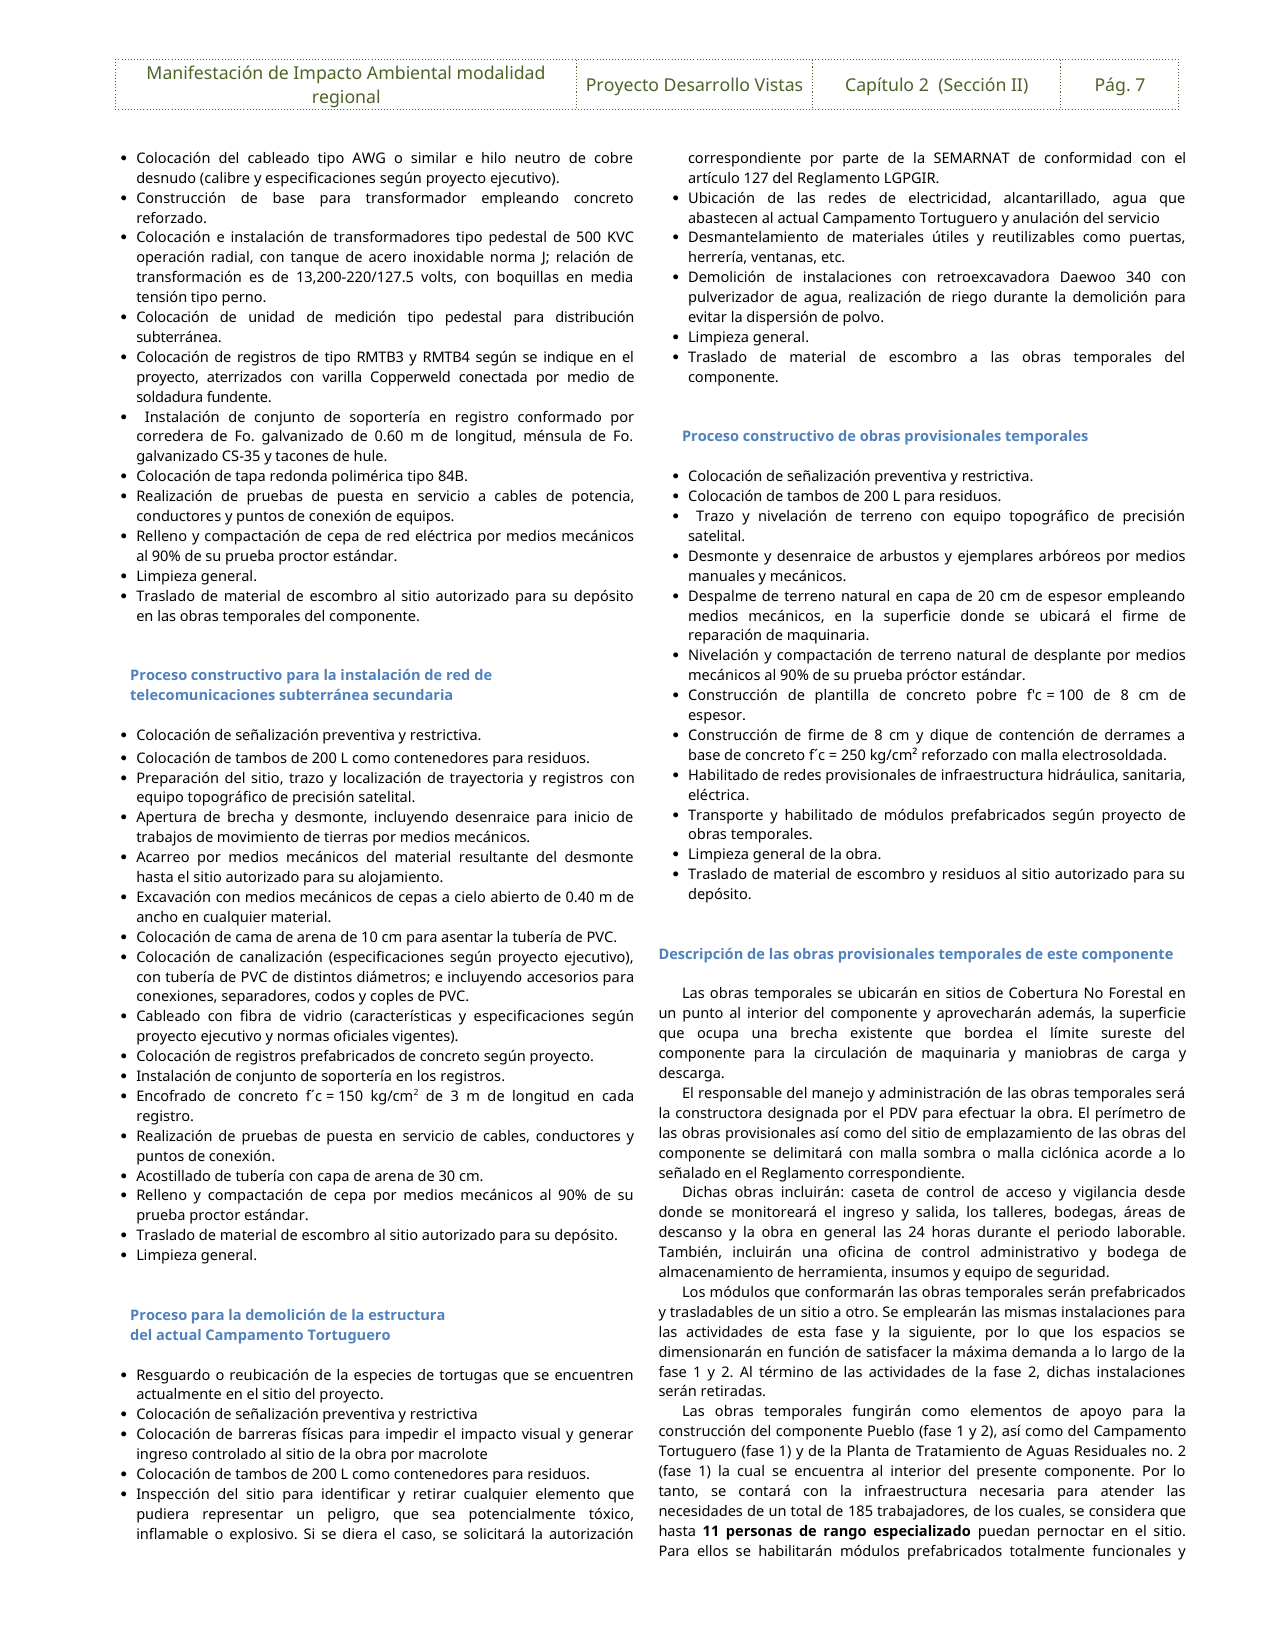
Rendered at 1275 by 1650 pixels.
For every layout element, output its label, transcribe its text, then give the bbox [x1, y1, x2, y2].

list Transporte y habilitado de módulos prefabricados según proyecto de obras temporales. [673, 804, 1186, 844]
list Limpieza general. [673, 327, 1186, 347]
list Desmantelamiento de materiales útiles y reutilizables como puertas, herrería, ventanas, etc. [673, 227, 1186, 267]
list Instalación de conjunto de soportería en los registros. [121, 1066, 634, 1086]
list Colocación de tambos de 200 L para residuos. [673, 486, 1186, 506]
list Colocación de cama de arena de 10 cm para asentar la tubería de PVC. [121, 927, 634, 946]
list Traslado de material de escombro al sitio autorizado para su depósito en las obras temporales del componente. [121, 585, 634, 625]
list Inspección del sitio para identificar y retirar cualquier elemento que pudiera representar un peligro, que sea potencialmente tóxico, inflamable o explosivo. Si se diera el caso, se solicitará la autorización correspondiente por parte de la SEMARNAT de conformidad con el artículo 127 del Reglamento LGPGIR. [121, 1484, 634, 1543]
list Nivelación y compactación de terreno natural de desplante por medios mecánicos al 90% de su prueba próctor estándar. [673, 645, 1186, 685]
list Habilitado de redes provisionales de infraestructura hidráulica, sanitaria, eléctrica. [673, 764, 1186, 804]
list Colocación de señalización preventiva y restrictiva [121, 1404, 634, 1424]
list Colocación de registros prefabricados de concreto según proyecto. [121, 1046, 634, 1066]
list Colocación de tapa redonda polimérica tipo 84B. [121, 466, 634, 486]
list Realización de pruebas de puesta en servicio a cables de potencia, conductores y puntos de conexión de equipos. [121, 486, 634, 526]
list Colocación de tambos de 200 L como contenedores para residuos. [121, 747, 634, 767]
list Traslado de material de escombro y residuos al sitio autorizado para su depósito. [673, 864, 1186, 904]
list Demolición de instalaciones con retroexcavadora Daewoo 340 con pulverizador de agua, realización de riego durante la demolición para evitar la dispersión de polvo. [673, 267, 1186, 327]
list Realización de pruebas de puesta en servicio de cables, conductores y puntos de conexión. [121, 1126, 634, 1165]
list Apertura de brecha y desmonte, incluyendo desenraice para inicio de trabajos de movimiento de tierras por medios mecánicos. [121, 807, 634, 847]
list Construcción de plantilla de concreto pobre f'c = 100 de 8 cm de espesor. [673, 685, 1186, 725]
list Construcción de base para transformador empleando concreto reforzado. [121, 187, 634, 227]
list Colocación de barreras físicas para impedir el impacto visual y generar ingreso controlado al sitio de la obra por macrolote [121, 1424, 634, 1464]
subtitle Proceso constructivo de obras provisionales temporales [682, 426, 1186, 446]
list Inspección del sitio para identificar y retirar cualquier elemento que pudiera representar un peligro, que sea potencialmente tóxico, inflamable o explosivo. Si se diera el caso, se solicitará la autorización correspondiente por parte de la SEMARNAT de conformidad con el artículo 127 del Reglamento LGPGIR. [673, 148, 1186, 187]
list Preparación del sitio, trazo y localización de trayectoria y registros con equipo topográfico de precisión satelital. [121, 767, 634, 807]
list Despalme de terreno natural en capa de 20 cm de espesor empleando medios mecánicos, en la superficie donde se ubicará el firme de reparación de maquinaria. [673, 585, 1186, 645]
list Relleno y compactación de cepa de red eléctrica por medios mecánicos al 90% de su prueba proctor estándar. [121, 526, 634, 566]
list Limpieza general. [121, 1245, 634, 1265]
text El responsable del manejo y administración de las obras temporales será la constructora designada por el PDV para efectuar la obra. El perímetro de las obras provisionales así como del sitio de emplazamiento de las obras del componente se delimitará con malla sombra o malla ciclónica acorde a lo señalado en el Reglamento correspondiente. [658, 1083, 1186, 1182]
subtitle Descripción de las obras provisionales temporales de este componente [658, 943, 1186, 963]
list Colocación de señalización preventiva y restrictiva. [121, 725, 634, 744]
list Colocación de señalización preventiva y restrictiva. [673, 466, 1186, 486]
list Trazo y nivelación de terreno con equipo topográfico de precisión satelital. [673, 506, 1186, 546]
list Cableado con fibra de vidrio (características y especificaciones según proyecto ejecutivo y normas oficiales vigentes). [121, 1006, 634, 1046]
list Relleno y compactación de cepa por medios mecánicos al 90% de su prueba proctor estándar. [121, 1185, 634, 1225]
list Resguardo o reubicación de la especies de tortugas que se encuentren actualmente en el sitio del proyecto. [121, 1364, 634, 1404]
list Traslado de material de escombro al sitio autorizado para su depósito. [121, 1225, 634, 1245]
text Los módulos que conformarán las obras temporales serán prefabricados y trasladables de un sitio a otro. Se emplearán las mismas instalaciones para las actividades de esta fase y la siguiente, por lo que los espacios se dimensionarán en función de satisfacer la máxima demanda a lo largo de la fase 1 y 2. Al término de las actividades de la fase 2, dichas instalaciones serán retiradas. [658, 1282, 1186, 1401]
subtitle Proceso para la demolición de la estructura del actual Campamento Tortuguero [130, 1304, 634, 1344]
list Colocación de registros de tipo RMTB3 y RMTB4 según se indique en el proyecto, aterrizados con varilla Copperweld conectada por medio de soldadura fundente. [121, 347, 634, 406]
list Instalación de conjunto de soportería en registro conformado por corredera de Fo. galvanizado de 0.60 m de longitud, ménsula de Fo. galvanizado CS-35 y tacones de hule. [121, 406, 634, 466]
text Las obras temporales se ubicarán en sitios de Cobertura No Forestal en un punto al interior del componente y aprovecharán además, la superficie que ocupa una brecha existente que bordea el límite sureste del componente para la circulación de maquinaria y maniobras de carga y descarga. [658, 983, 1186, 1083]
text Dichas obras incluirán: caseta de control de acceso y vigilancia desde donde se monitoreará el ingreso y salida, los talleres, bodegas, áreas de descanso y la obra en general las 24 horas durante el periodo laborable. También, incluirán una oficina de control administrativo y bodega de almacenamiento de herramienta, insumos y equipo de seguridad. [658, 1182, 1186, 1282]
list Colocación de canalización (especificaciones según proyecto ejecutivo), con tubería de PVC de distintos diámetros; e incluyendo accesorios para conexiones, separadores, codos y coples de PVC. [121, 946, 634, 1006]
list Acarreo por medios mecánicos del material resultante del desmonte hasta el sitio autorizado para su alojamiento. [121, 847, 634, 887]
list Excavación con medios mecánicos de cepas a cielo abierto de 0.40 m de ancho en cualquier material. [121, 887, 634, 927]
list Construcción de firme de 8 cm y dique de contención de derrames a base de concreto f´c = 250 kg/cm² reforzado con malla electrosoldada. [673, 725, 1186, 764]
list Limpieza general de la obra. [673, 844, 1186, 864]
list Limpieza general. [121, 566, 634, 585]
list Ubicación de las redes de electricidad, alcantarillado, agua que abastecen al actual Campamento Tortuguero y anulación del servicio [673, 187, 1186, 227]
list Encofrado de concreto f´c = 150 kg/cm2 de 3 m de longitud en cada registro. [121, 1086, 634, 1126]
list Colocación de tambos de 200 L como contenedores para residuos. [121, 1464, 634, 1484]
list Colocación de unidad de medición tipo pedestal para distribución subterránea. [121, 307, 634, 347]
list Colocación del cableado tipo AWG o similar e hilo neutro de cobre desnudo (calibre y especificaciones según proyecto ejecutivo). [121, 148, 634, 187]
list Acostillado de tubería con capa de arena de 30 cm. [121, 1165, 634, 1185]
subtitle Proceso constructivo para la instalación de red de telecomunicaciones subterránea secundaria [130, 665, 634, 705]
list Traslado de material de escombro a las obras temporales del componente. [673, 347, 1186, 386]
list Colocación e instalación de transformadores tipo pedestal de 500 KVC operación radial, con tanque de acero inoxidable norma J; relación de transformación es de 13,200-220/127.5 volts, con boquillas en media tensión tipo perno. [121, 227, 634, 307]
list Desmonte y desenraice de arbustos y ejemplares arbóreos por medios manuales y mecánicos. [673, 546, 1186, 585]
